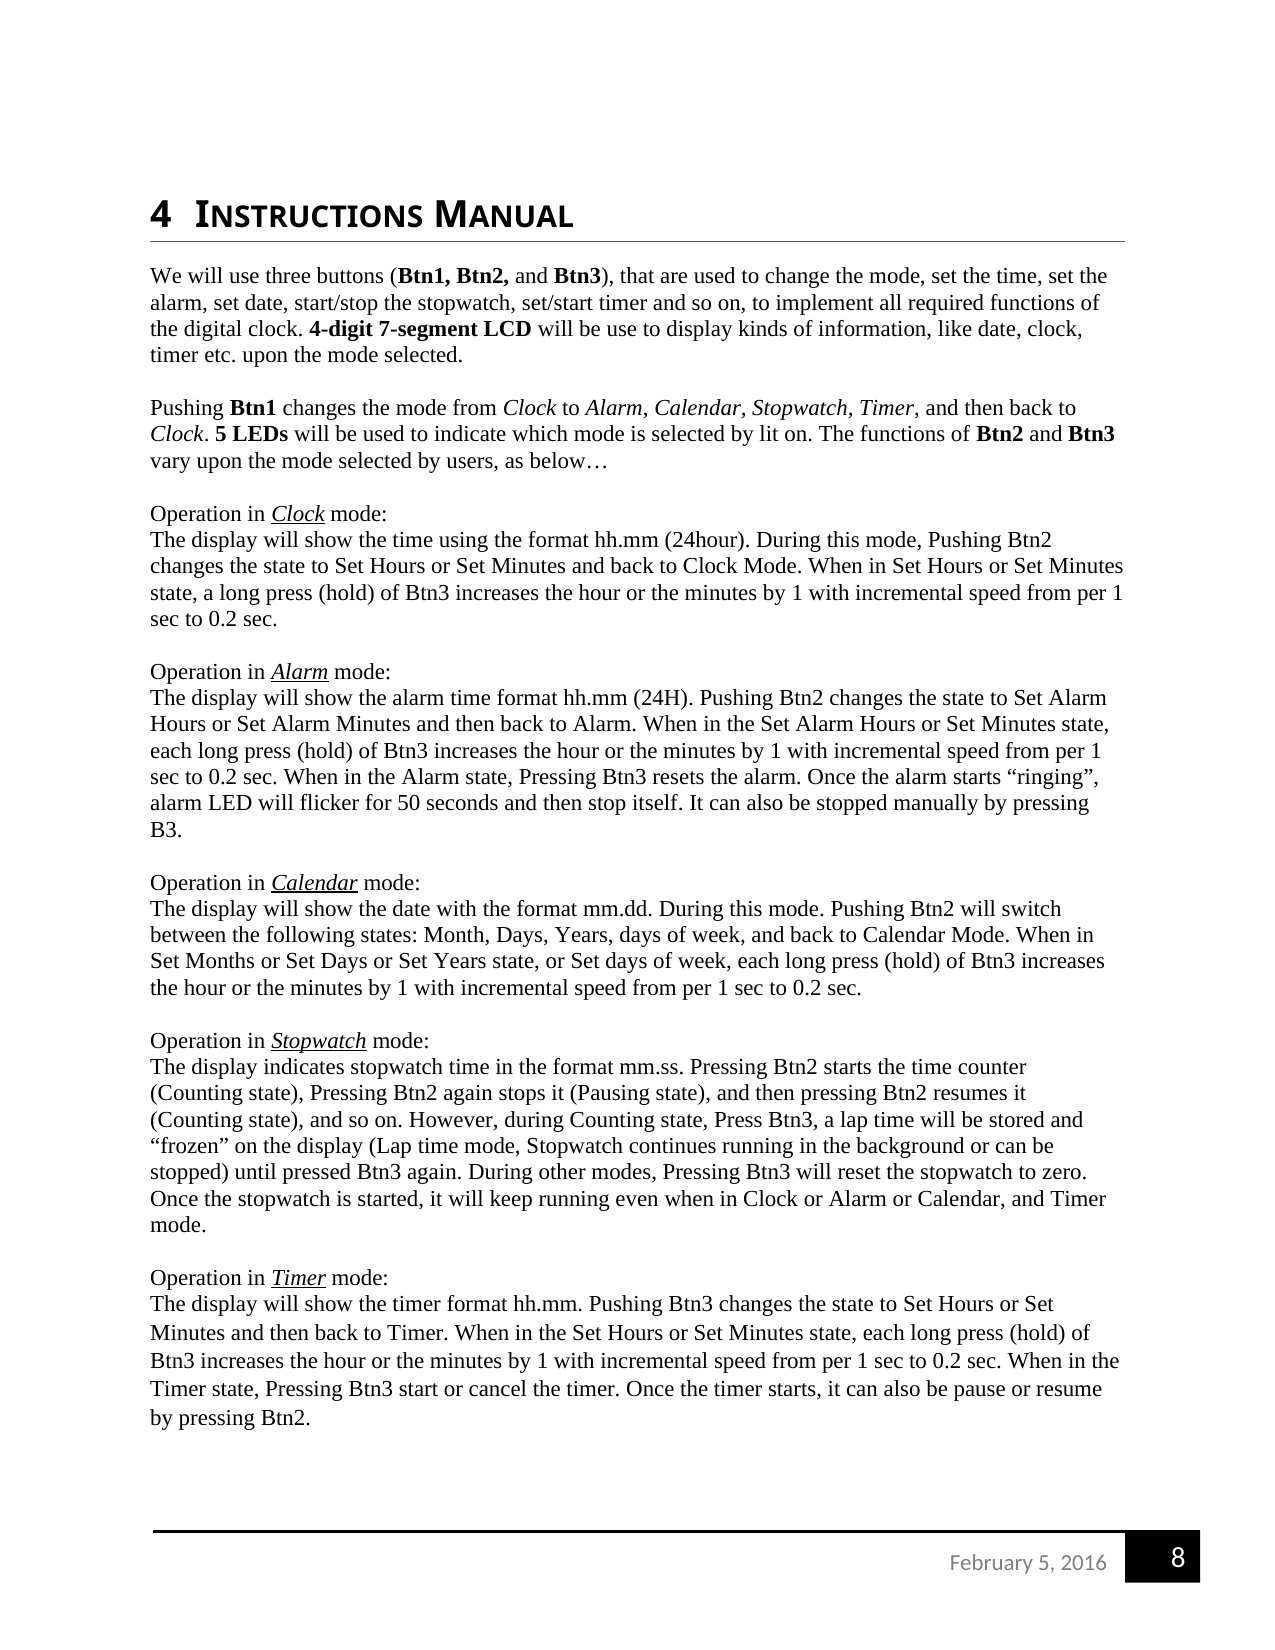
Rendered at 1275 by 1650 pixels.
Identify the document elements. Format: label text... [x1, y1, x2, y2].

subtitle Instructions Manual [150, 187, 1125, 241]
text Operation in Alarm mode: [150, 658, 1125, 684]
text The display will show the date with the format mm.dd. During this mode. Pushing Btn2 will switch between the following states: Month, Days, Years, days of week, and back to Calendar Mode. When in Set Months or Set Days or Set Years state, or Set days of week, each long press (hold) of Btn3 increases the hour or the minutes by 1 with incremental speed from per 1 sec to 0.2 sec. [150, 895, 1125, 1000]
text The display will show the time using the format hh.mm (24hour). During this mode, Pushing Btn2 changes the state to Set Hours or Set Minutes and back to Clock Mode. When in Set Hours or Set Minutes state, a long press (hold) of Btn3 increases the hour or the minutes by 1 with incremental speed from per 1 sec to 0.2 sec. [150, 526, 1125, 631]
text Operation in Stopwatch mode: [150, 1027, 1125, 1053]
text Operation in Timer mode: [150, 1264, 1125, 1290]
text The display indicates stopwatch time in the format mm.ss. Pressing Btn2 starts the time counter (Counting state), Pressing Btn2 again stops it (Pausing state), and then pressing Btn2 resumes it (Counting state), and so on. However, during Counting state, Press Btn3, a lap time will be stored and “frozen” on the display (Lap time mode, Stopwatch continues running in the background or can be stopped) until pressed Btn3 again. During other modes, Pressing Btn3 will reset the stopwatch to zero. Once the stopwatch is started, it will keep running even when in Clock or Alarm or Calendar, and Timer mode. [150, 1053, 1125, 1237]
text The display will show the timer format hh.mm. Pushing Btn3 changes the state to Set Hours or Set Minutes and then back to Timer. When in the Set Hours or Set Minutes state, each long press (hold) of Btn3 increases the hour or the minutes by 1 with incremental speed from per 1 sec to 0.2 sec. When in the Timer state, Pressing Btn3 start or cancel the timer. Once the timer starts, it can also be pause or resume by pressing Btn2. [150, 1290, 1125, 1430]
text We will use three buttons (Btn1, Btn2, and Btn3), that are used to change the mode, set the time, set the alarm, set date, start/stop the stopwatch, set/start timer and so on, to implement all required functions of the digital clock. 4-digit 7-segment LCD will be use to display kinds of information, like date, clock, timer etc. upon the mode selected. [150, 262, 1125, 368]
text Operation in Clock mode: [150, 499, 1125, 526]
text Operation in Calendar mode: [150, 868, 1125, 895]
text Pushing Btn1 changes the mode from Clock to Alarm, Calendar, Stopwatch, Timer, and then back to Clock. 5 LEDs will be used to indicate which mode is selected by lit on. The functions of Btn2 and Btn3 vary upon the mode selected by users, as below… [150, 394, 1125, 473]
text The display will show the alarm time format hh.mm (24H). Pushing Btn2 changes the state to Set Alarm Hours or Set Alarm Minutes and then back to Alarm. When in the Set Alarm Hours or Set Minutes state, each long press (hold) of Btn3 increases the hour or the minutes by 1 with incremental speed from per 1 sec to 0.2 sec. When in the Alarm state, Pressing Btn3 resets the alarm. Once the alarm starts “ringing”, alarm LED will flicker for 50 seconds and then stop itself. It can also be stopped manually by pressing B3. [150, 684, 1125, 842]
